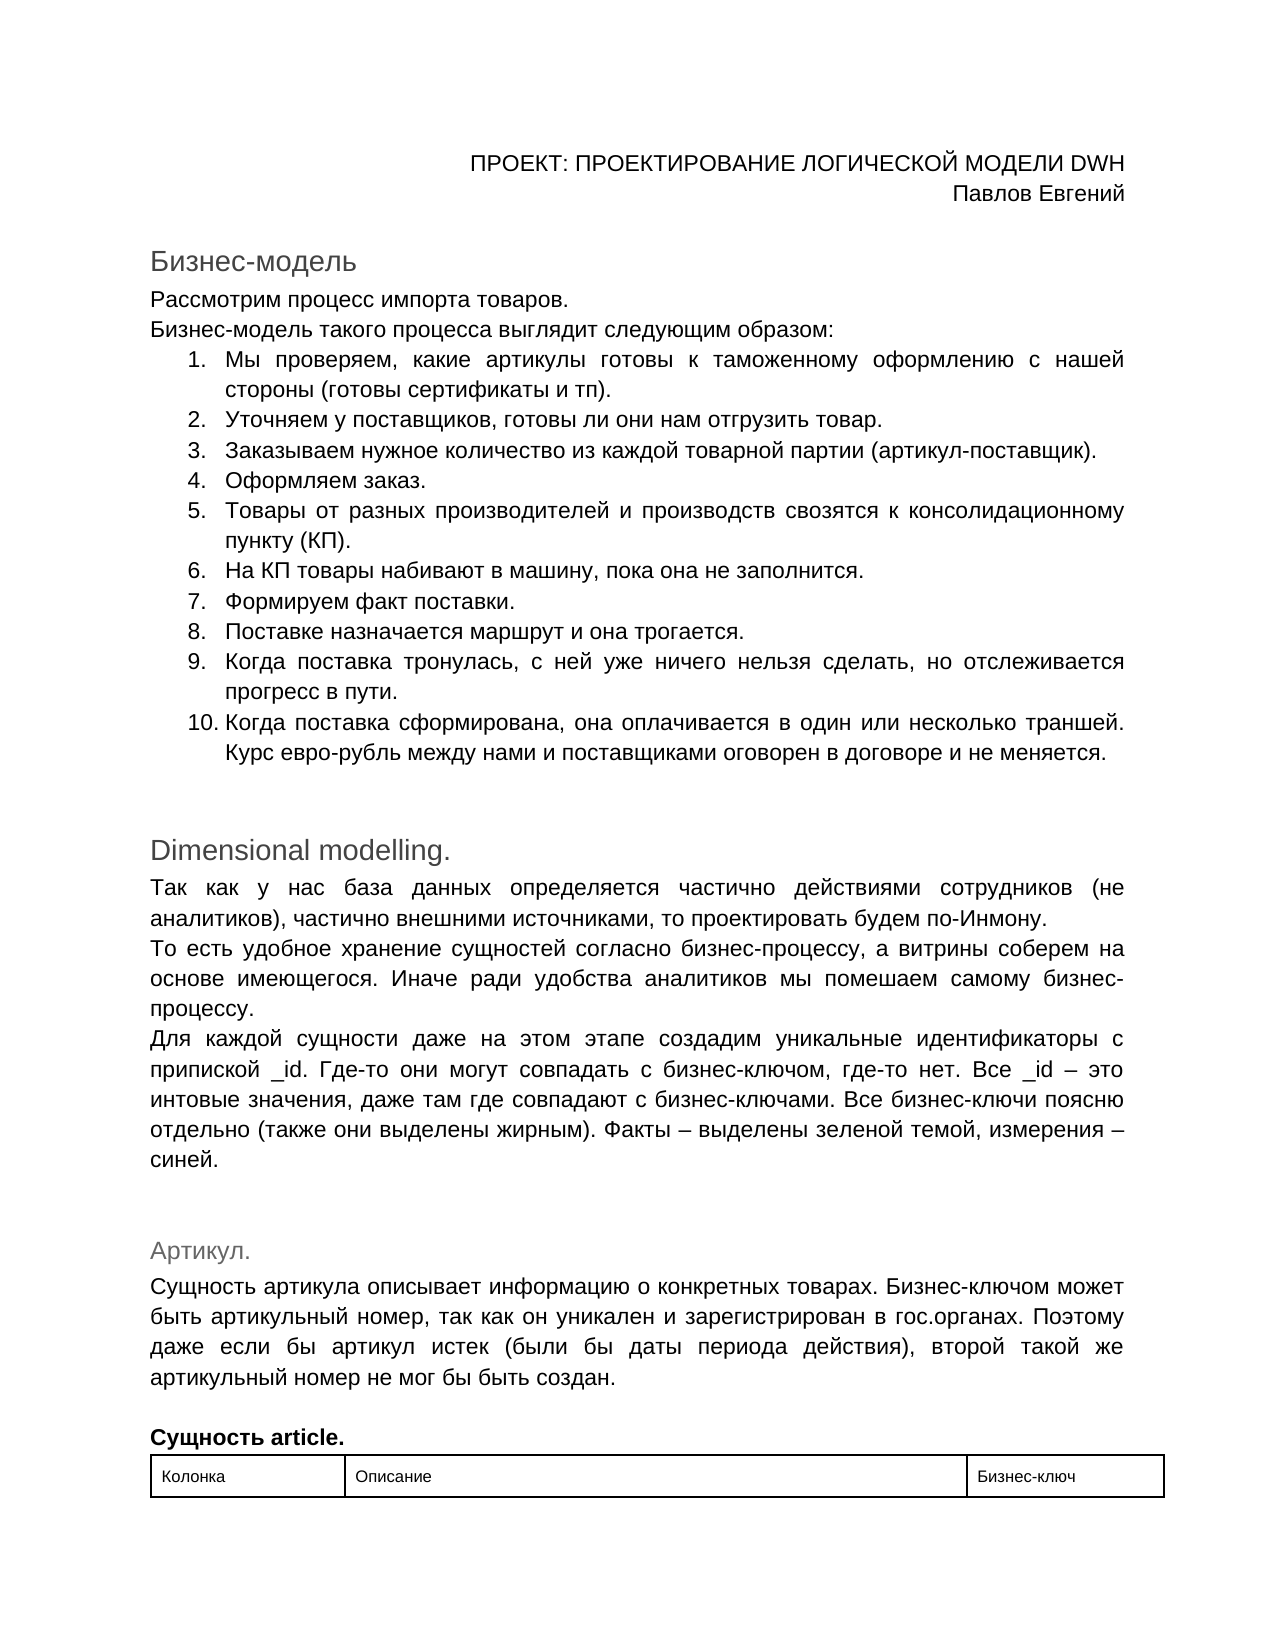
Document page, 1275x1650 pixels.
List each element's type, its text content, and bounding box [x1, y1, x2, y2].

list Формируем факт поставки. [187, 588, 1125, 614]
list Когда поставка тронулась, с ней уже ничего нельзя сделать, но отслеживается прогресс в пути. [187, 648, 1125, 705]
subtitle Бизнес-модель [150, 244, 1125, 277]
list Мы проверяем, какие артикулы готовы к таможенному оформлению с нашей стороны (готовы сертификаты и тп). [187, 346, 1125, 403]
text То есть удобное хранение сущностей согласно бизнес-процессу, а витрины соберем на основе имеющегося. Иначе ради удобства аналитиков мы помешаем самому бизнес-процессу. [150, 935, 1125, 1022]
list Товары от разных производителей и производств свозятся к консолидационному пункту (КП). [187, 497, 1125, 554]
text Рассмотрим процесс импорта товаров. [150, 286, 1125, 312]
text Сущность article. [150, 1424, 1125, 1450]
table_header Описание [346, 1456, 966, 1496]
list Заказываем нужное количество из каждой товарной партии (артикул-поставщик). [187, 437, 1125, 463]
list Оформляем заказ. [187, 467, 1125, 493]
text Так как у нас база данных определяется частично действиями сотрудников (не аналитиков), частично внешними источниками, то проектировать будем по-Инмону. [150, 874, 1125, 931]
text Сущность артикула описывает информацию о конкретных товарах. Бизнес-ключом может быть артикульный номер, так как он уникален и зарегистрирован в гос.органах. Поэтому даже если бы артикул истек (были бы даты периода действия), второй такой же артикульный номер не мог бы быть создан. [150, 1273, 1125, 1390]
list На КП товары набивают в машину, пока она не заполнится. [187, 557, 1125, 584]
subtitle Артикул. [150, 1236, 1125, 1264]
table_header Бизнес-ключ [968, 1456, 1163, 1496]
list Уточняем у поставщиков, готовы ли они нам отгрузить товар. [187, 406, 1125, 433]
list Когда поставка сформирована, она оплачивается в один или несколько траншей. Курс евро-рубль между нами и поставщиками оговорен в договоре и не меняется. [187, 708, 1125, 765]
list Поставке назначается маршрут и она трогается. [187, 618, 1125, 644]
text ПРОЕКТ: ПРОЕКТИРОВАНИЕ ЛОГИЧЕСКОЙ МОДЕЛИ DWH [150, 150, 1125, 176]
text Для каждой сущности даже на этом этапе создадим уникальные идентификаторы с припиской _id. Где-то они могут совпадать с бизнес-ключом, где-то нет. Все _id – это интовые значения, даже там где совпадают с бизнес-ключами. Все бизнес-ключи поясню отдельно (также они выделены жирным). Факты – выделены зеленой темой, измерения – синей. [150, 1025, 1125, 1173]
text Павлов Евгений [150, 180, 1125, 207]
table_header Колонка [152, 1456, 344, 1496]
subtitle Dimensional modelling. [150, 832, 1125, 866]
text Бизнес-модель такого процесса выглядит следующим образом: [150, 316, 1125, 342]
